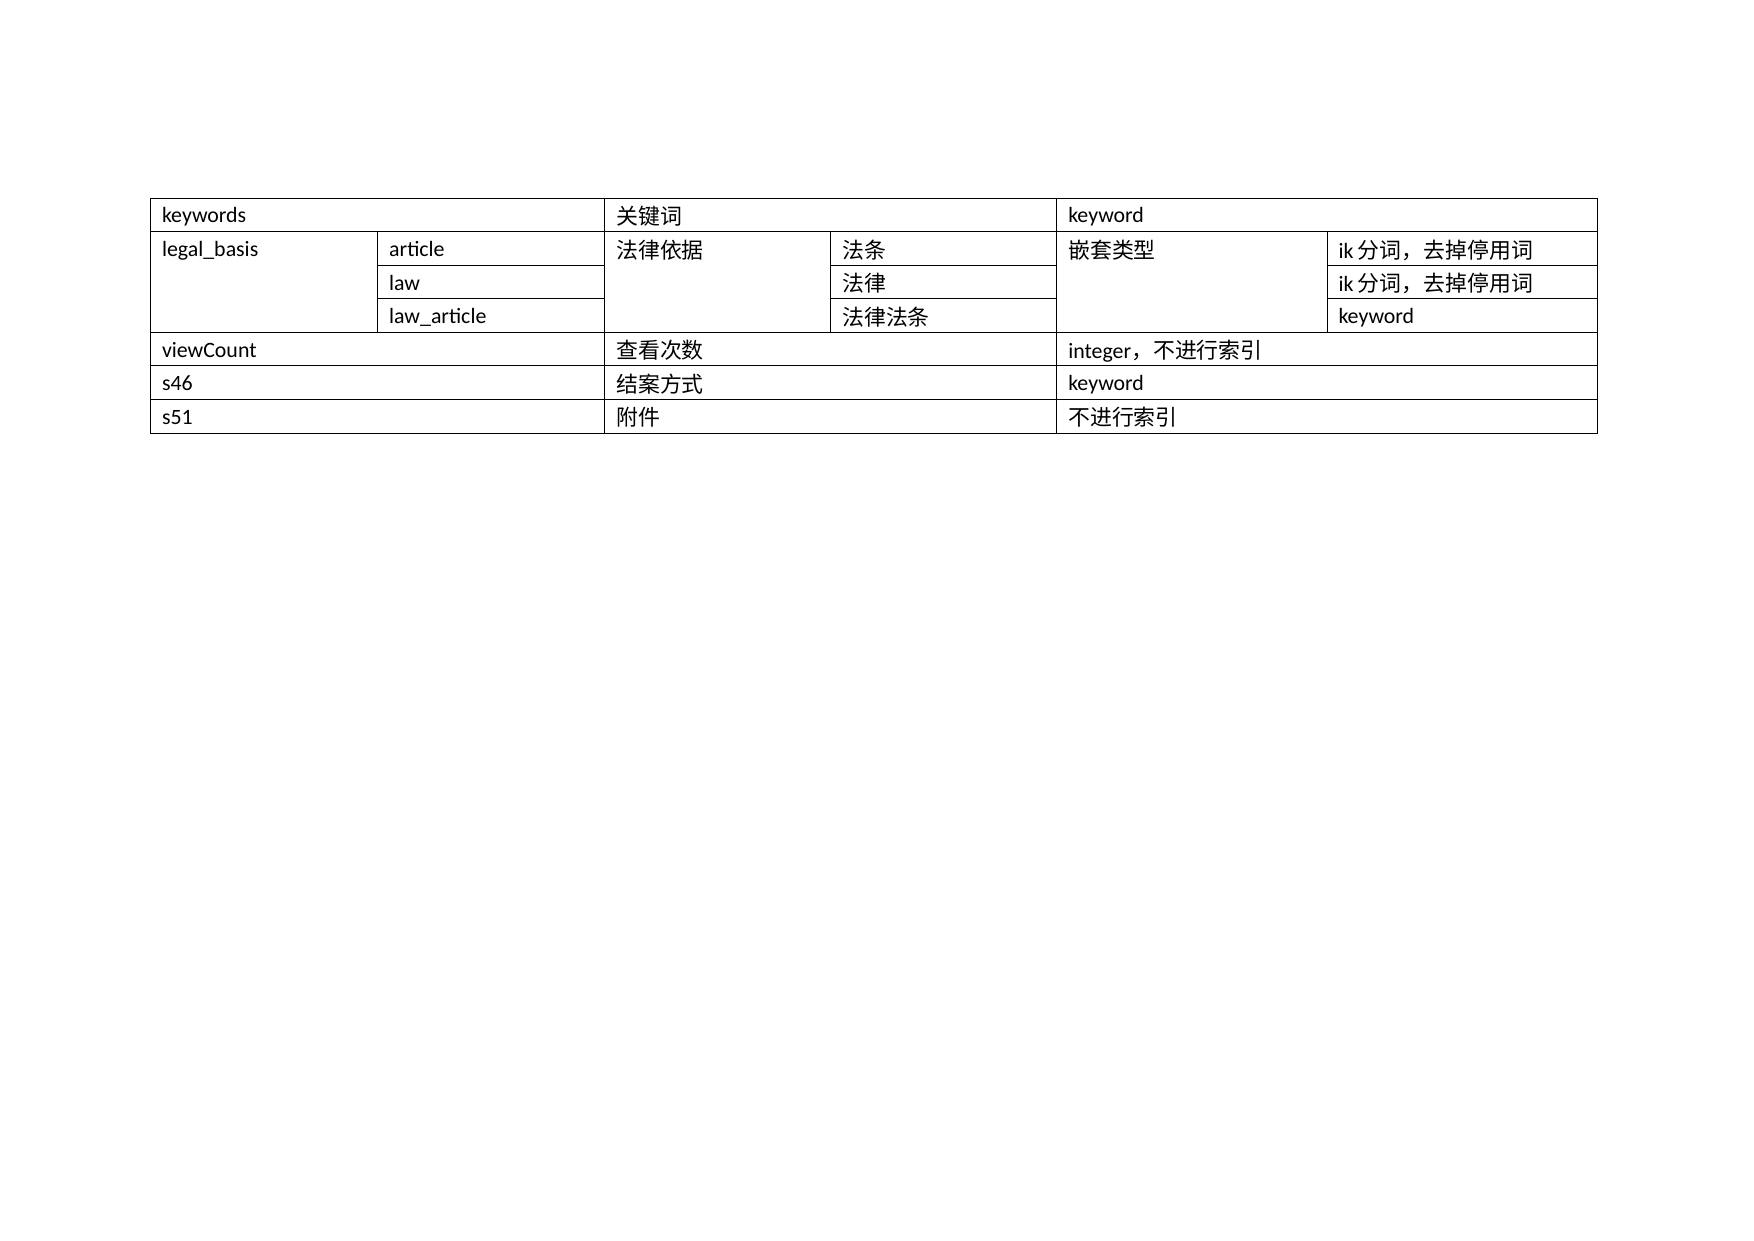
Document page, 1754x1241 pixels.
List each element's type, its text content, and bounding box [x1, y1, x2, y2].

table_cell s46 [151, 366, 604, 399]
table_cell article [378, 232, 604, 265]
table_cell 嵌套类型 [1057, 232, 1327, 332]
table_cell s51 [151, 400, 604, 432]
table_cell ik分词，去掉停用词 [1328, 266, 1597, 298]
table_cell keyword [1328, 299, 1597, 332]
table_cell keyword [1057, 366, 1597, 399]
table_cell 关键词 [605, 199, 1056, 231]
table_cell ik分词，去掉停用词 [1328, 232, 1597, 265]
table_cell 法律 [831, 266, 1056, 298]
table_cell viewCount [151, 333, 604, 365]
table_cell 不进行索引 [1057, 400, 1597, 432]
table_cell legal_basis [151, 232, 377, 332]
table_cell keyword [1057, 199, 1597, 231]
table_cell 法条 [831, 232, 1056, 265]
table_cell 附件 [605, 400, 1056, 432]
table_cell law [378, 266, 604, 298]
table_cell 查看次数 [605, 333, 1056, 365]
table_cell law_article [378, 299, 604, 332]
table_cell 结案方式 [605, 366, 1056, 399]
table_cell 法律依据 [605, 232, 830, 332]
table_cell integer，不进行索引 [1057, 333, 1597, 365]
table_cell 法律法条 [831, 299, 1056, 332]
table_cell keywords [151, 199, 604, 231]
